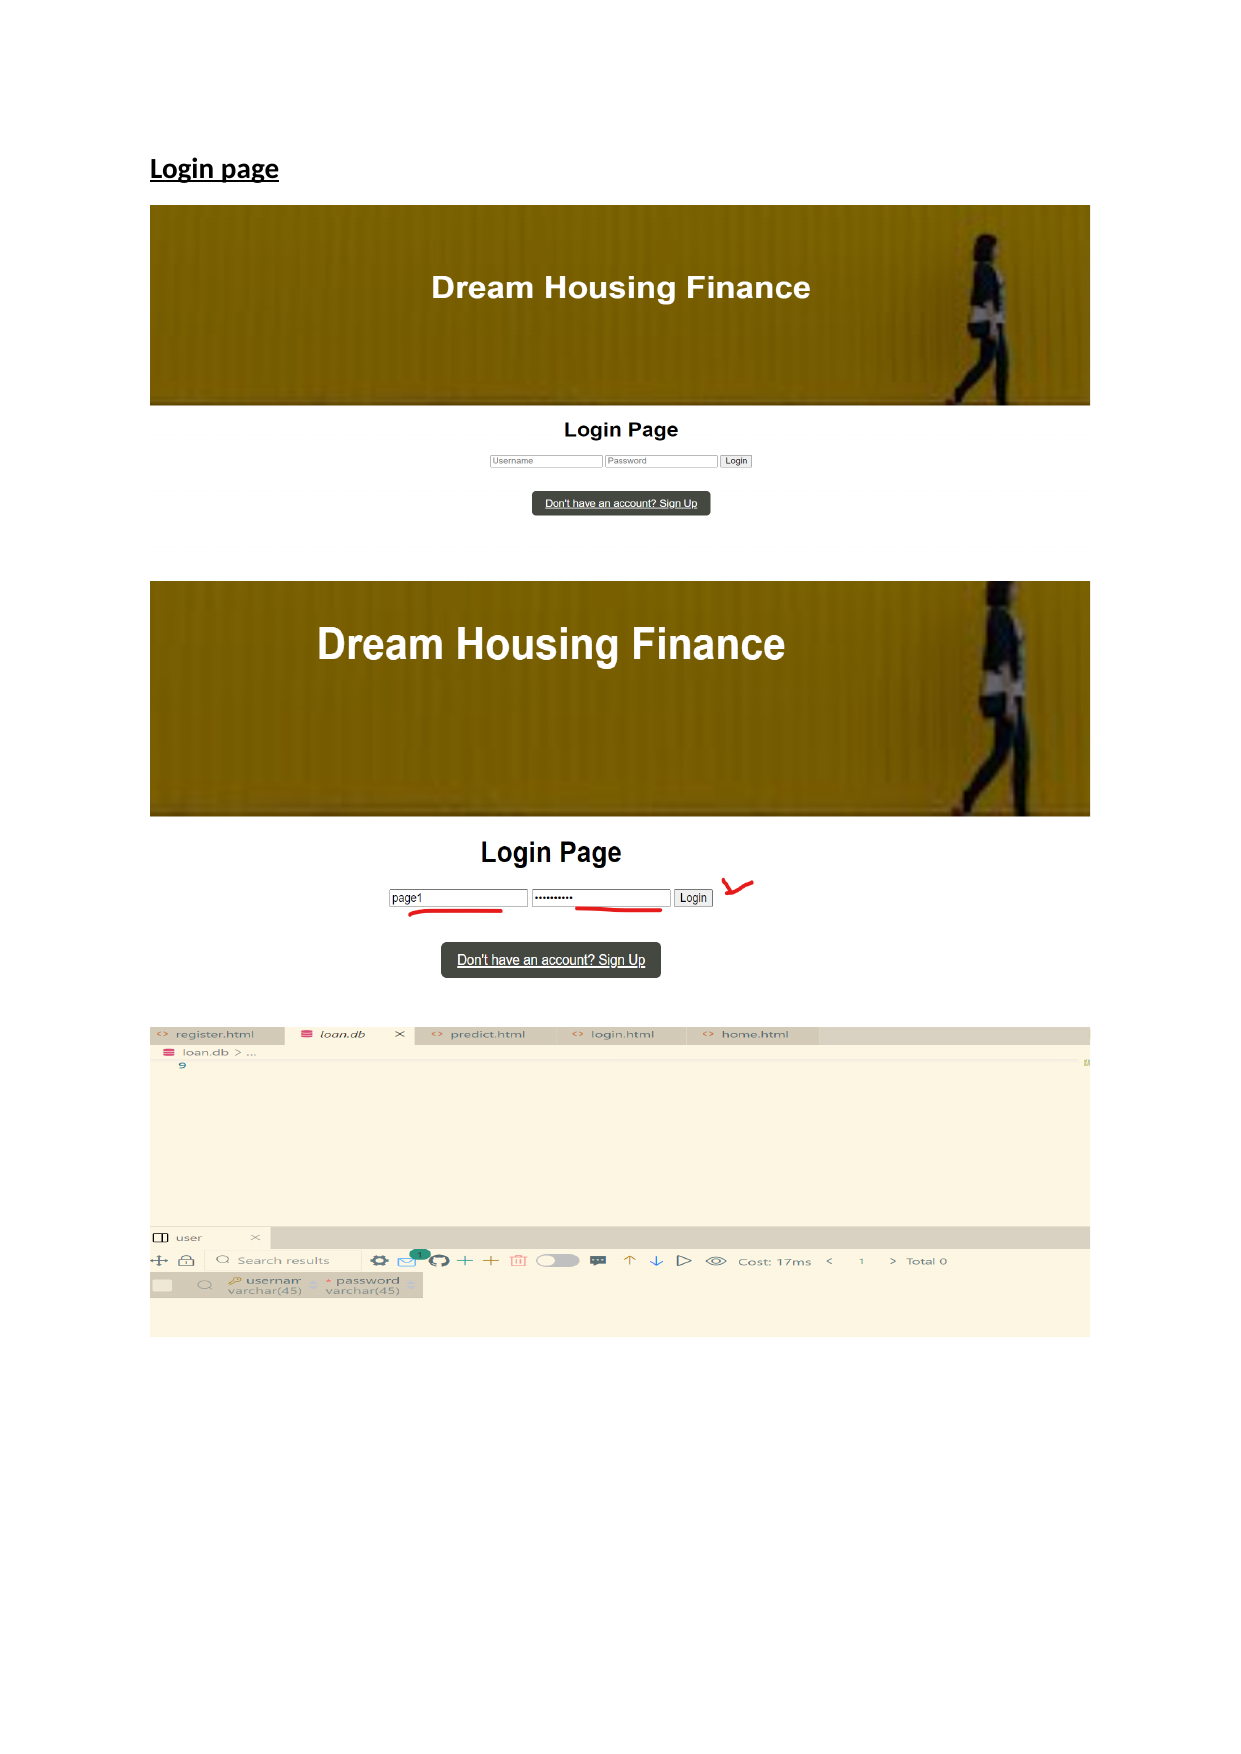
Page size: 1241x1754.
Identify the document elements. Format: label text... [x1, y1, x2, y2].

picture [150, 581, 1091, 1009]
picture [150, 205, 1091, 563]
text Login page [150, 150, 1090, 186]
picture [150, 1027, 1091, 1337]
